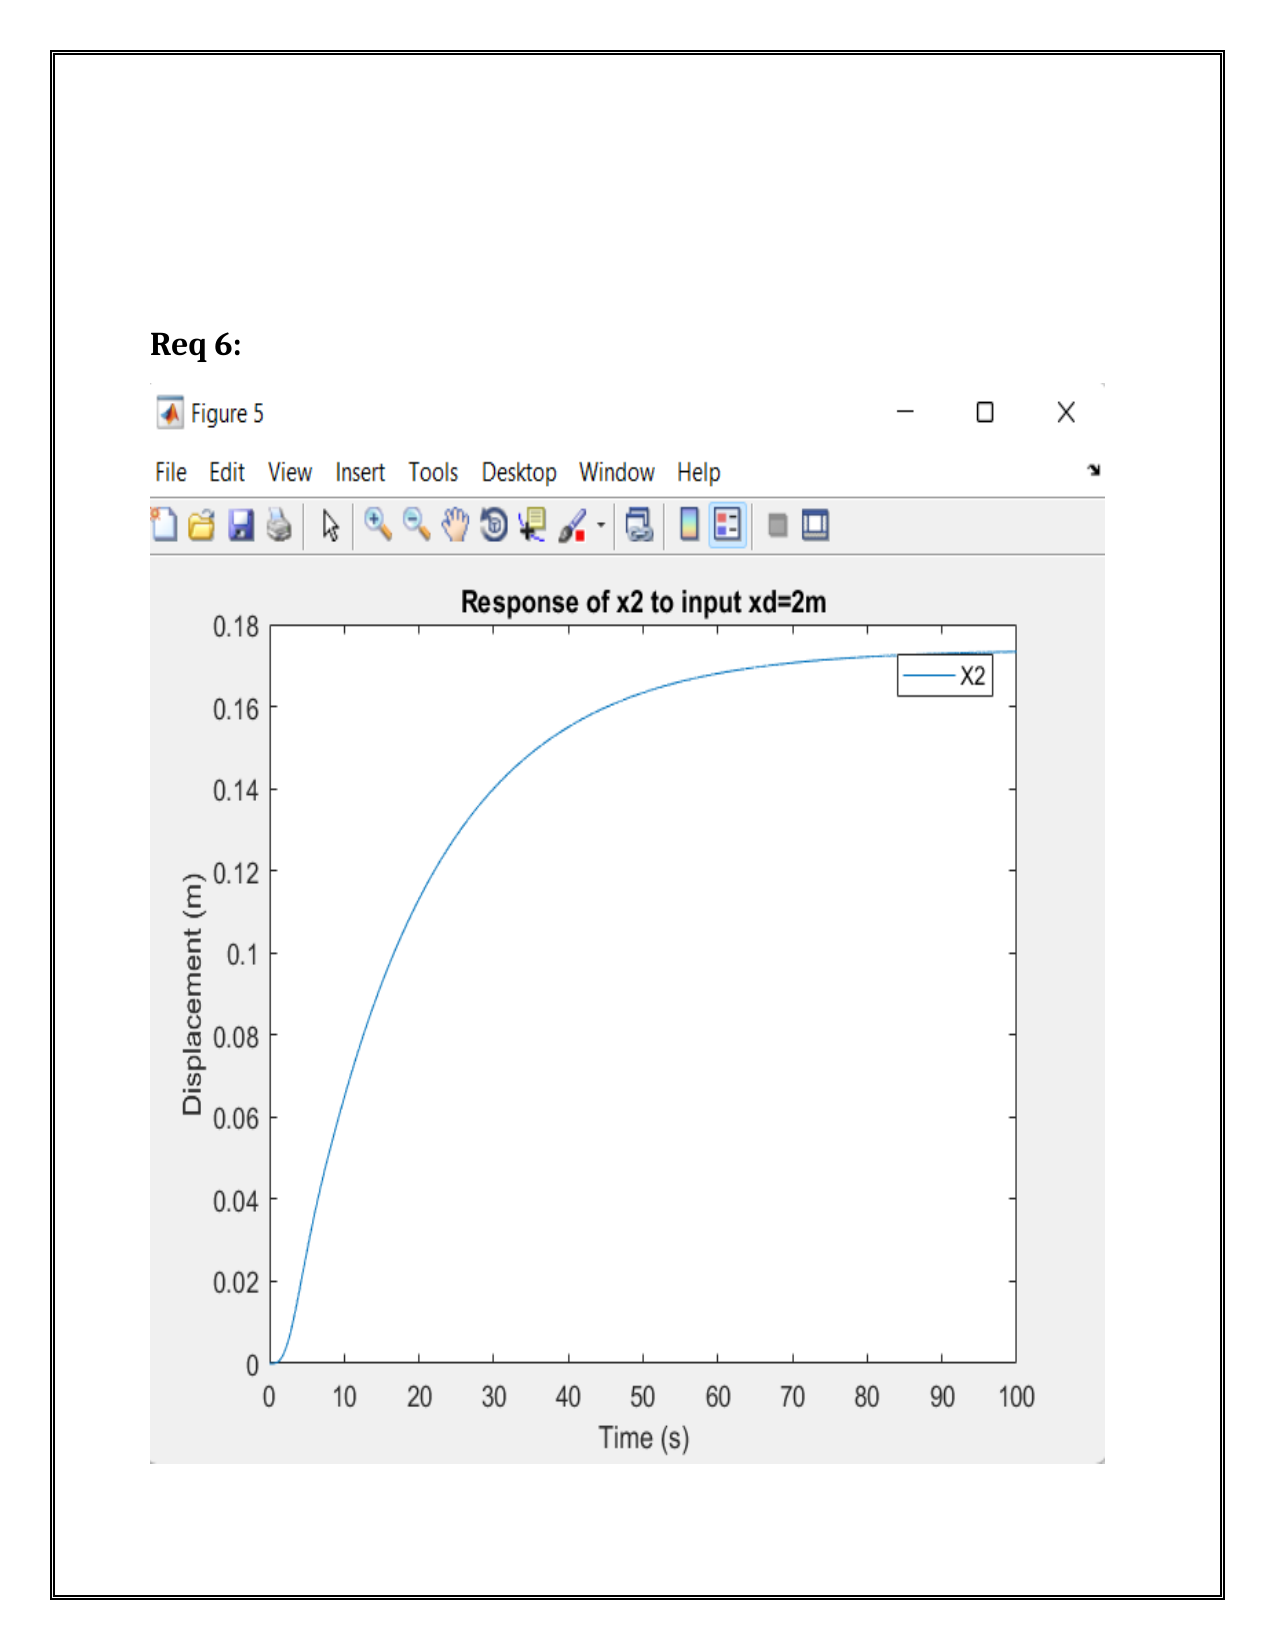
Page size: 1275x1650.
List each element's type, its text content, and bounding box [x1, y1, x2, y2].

picture [150, 383, 1105, 1464]
text Req 6: [150, 326, 1200, 364]
